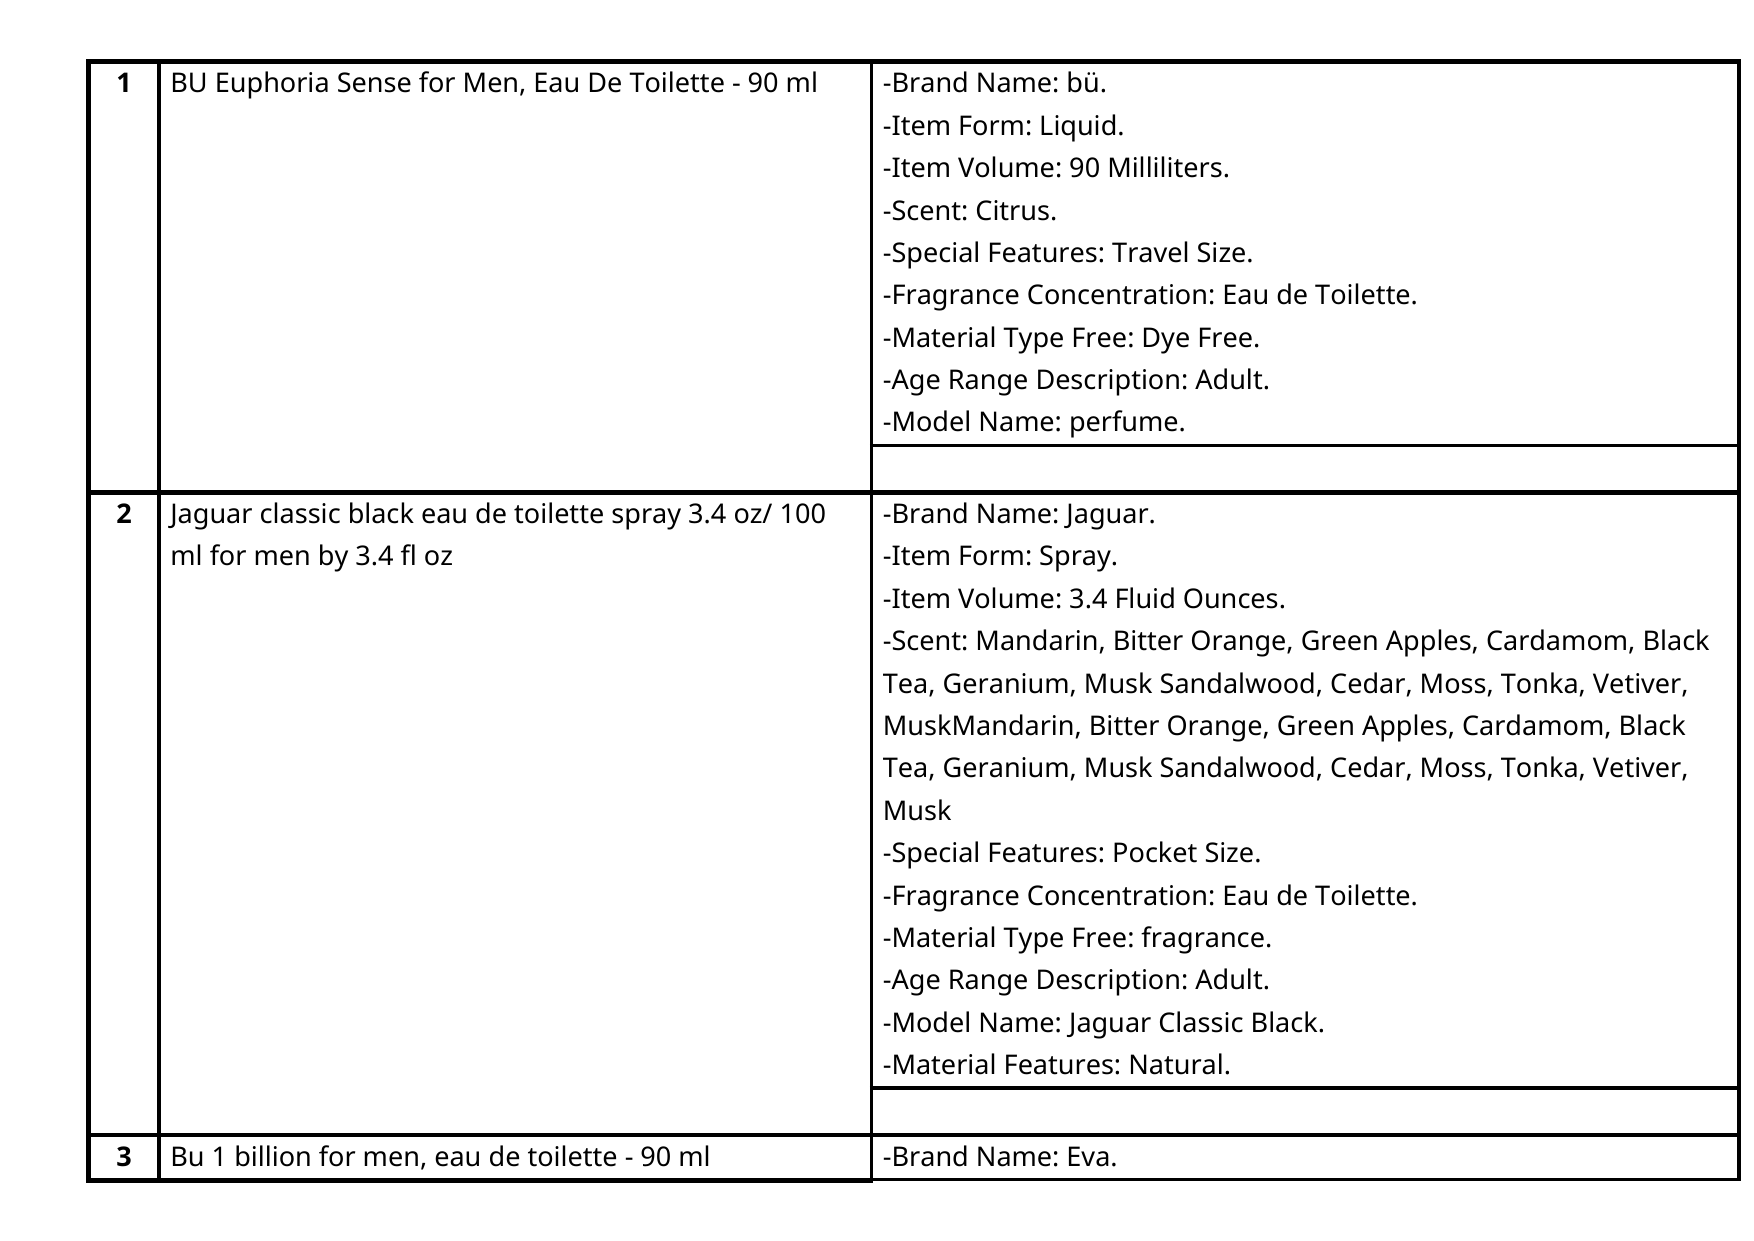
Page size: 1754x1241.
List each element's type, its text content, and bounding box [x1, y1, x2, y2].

table_cell -Brand Name: Jaguar. -Item Form: Spray. -Item Volume: 3.4 Fluid Ounces. -Scent: Mandarin, Bitter Orange, Green Apples, Cardamom, Black Tea, Geranium, Musk Sandalwood, Cedar, Moss, Tonka, Vetiver, MuskMandarin, Bitter Orange, Green Apples, Cardamom, Black Tea, Geranium, Musk Sandalwood, Cedar, Moss, Tonka, Vetiver, Musk -Special Features: Pocket Size. -Fragrance Concentration: Eau de Toilette. -Material Type Free: fragrance. -Age Range Description: Adult. -Model Name: Jaguar Classic Black. -Material Features: Natural. [873, 495, 1737, 1086]
table_cell [873, 1090, 1737, 1132]
table_cell 3 [91, 1137, 157, 1178]
table_header 1 [91, 64, 157, 490]
table_cell 2 [91, 495, 157, 1132]
table_cell [873, 447, 1737, 490]
table_header BU Euphoria Sense for Men, Eau De Toilette - 90 ml [161, 64, 870, 490]
table_header -Brand Name: bü. -Item Form: Liquid. -Item Volume: 90 Milliliters. -Scent: Citrus. -Special Features: Travel Size. -Fragrance Concentration: Eau de Toilette. -Material Type Free: Dye Free. -Age Range Description: Adult. -Model Name: perfume. [873, 64, 1737, 444]
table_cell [161, 1137, 870, 1178]
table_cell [873, 1137, 1737, 1178]
table_cell Jaguar classic black eau de toilette spray 3.4 oz/ 100 ml for men by 3.4 fl oz [161, 495, 870, 1132]
